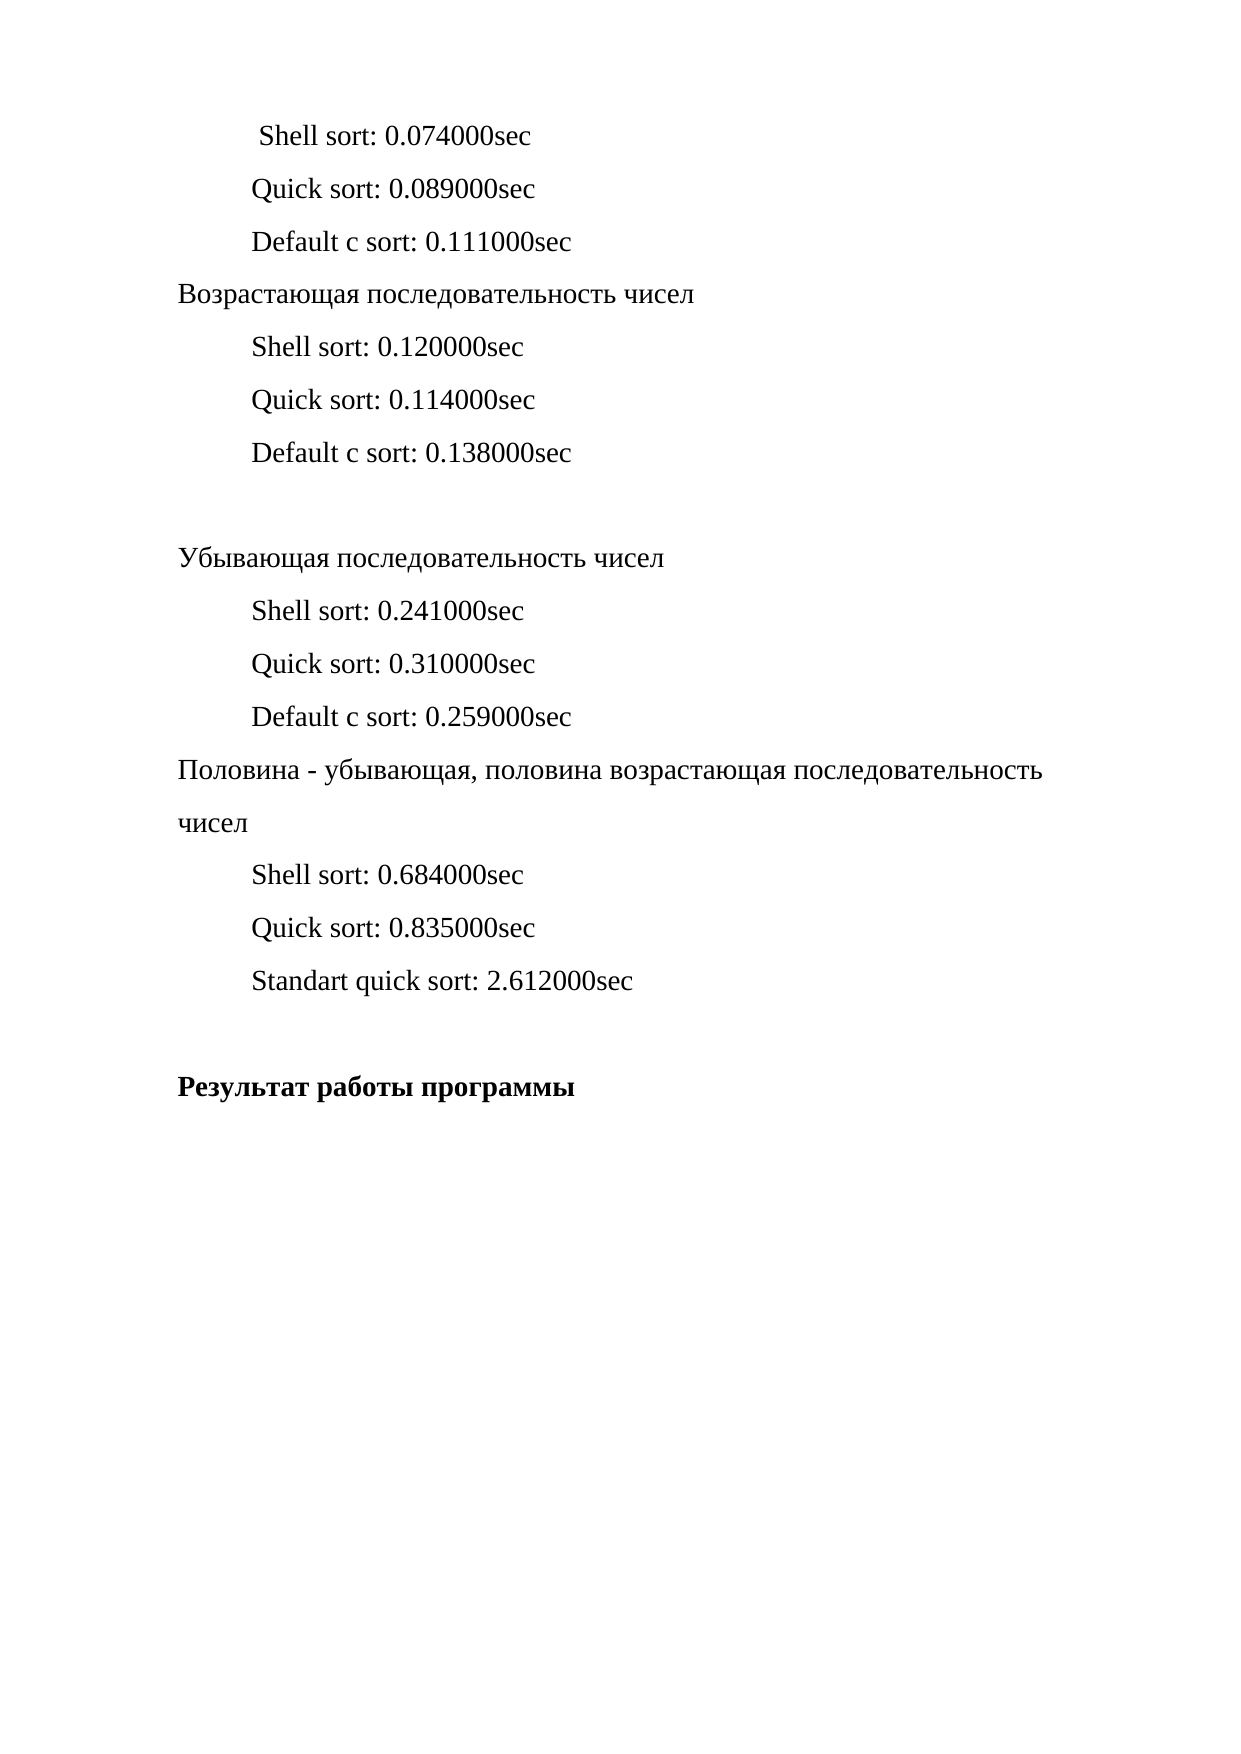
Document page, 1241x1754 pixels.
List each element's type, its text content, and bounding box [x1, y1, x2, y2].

text Default c sort: 0.138000sec [177, 435, 1152, 468]
text Shell sort: 0.120000sec [177, 329, 1152, 363]
text чисел [177, 805, 1152, 838]
text Quick sort: 0.310000sec [177, 646, 1152, 680]
text Shell sort: 0.241000sec [177, 593, 1152, 627]
text Standart quick sort: 2.612000sec [177, 963, 1152, 997]
text Результат работы программы [177, 1069, 1152, 1102]
text Default c sort: 0.111000sec [177, 224, 1152, 257]
text Quick sort: 0.089000sec [177, 171, 1152, 204]
text Default c sort: 0.259000sec [177, 699, 1152, 733]
text Shell sort: 0.074000sec [177, 118, 1152, 152]
text Возрастающая последовательность чисел [177, 277, 1152, 310]
text Quick sort: 0.114000sec [177, 382, 1152, 416]
text Shell sort: 0.684000sec [177, 857, 1152, 891]
text Убывающая последовательность чисел [177, 541, 1152, 574]
text Половина - убывающая, половина возрастающая последовательность [177, 752, 1152, 785]
text Quick sort: 0.835000sec [177, 910, 1152, 944]
